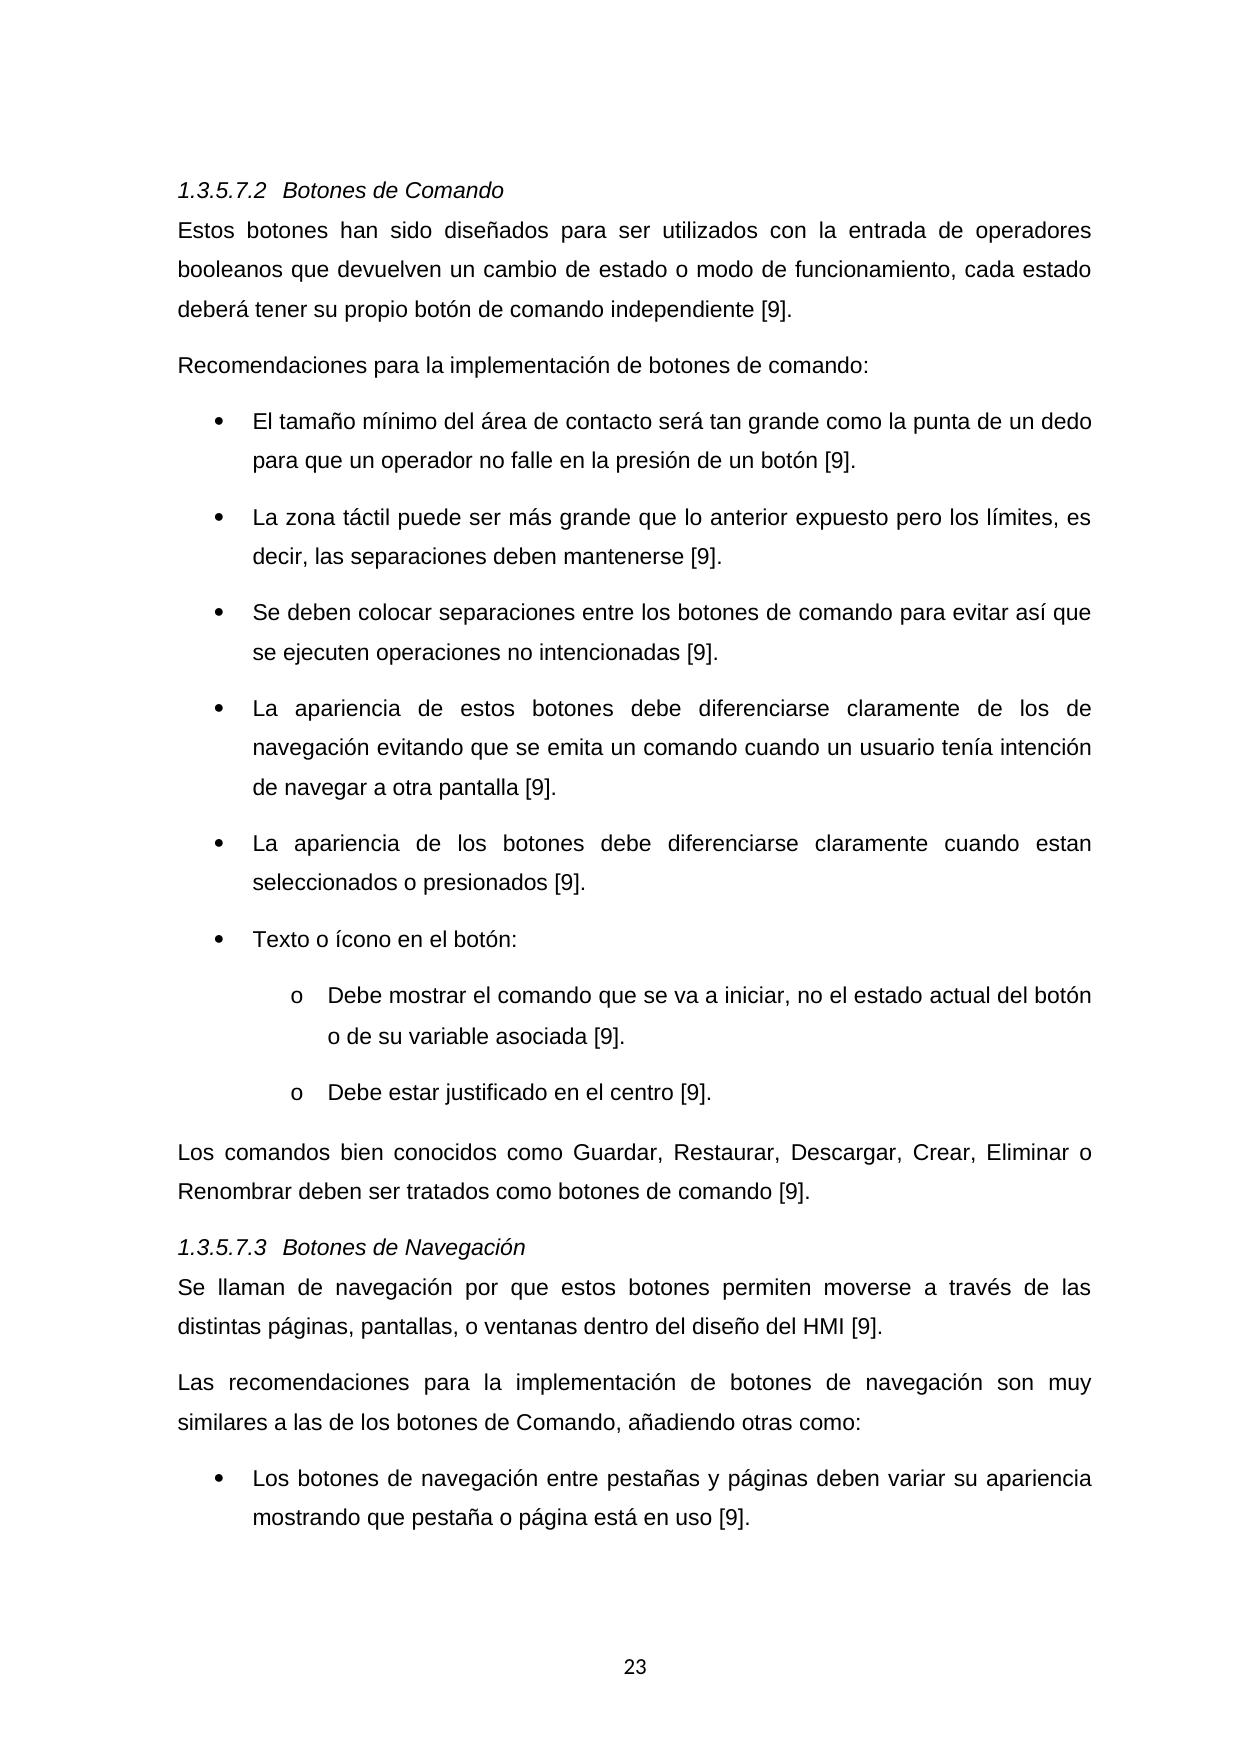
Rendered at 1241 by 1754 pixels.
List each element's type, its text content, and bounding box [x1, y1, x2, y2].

list Se deben colocar separaciones entre los botones de comando para evitar así que se ejecuten operaciones no intencionadas [9]. [215, 599, 1092, 665]
list Debe estar justificado en el centro [9]. [290, 1079, 1092, 1108]
list Debe mostrar el comando que se va a iniciar, no el estado actual del botón o de su variable asociada [9]. [290, 982, 1092, 1049]
text Botones de Navegación [177, 1234, 1092, 1260]
list Los botones de navegación entre pestañas y páginas deben variar su apariencia mostrando que pestaña o página está en uso [9]. [215, 1465, 1092, 1531]
text Recomendaciones para la implementación de botones de comando: [177, 352, 1092, 378]
list La apariencia de los botones debe diferenciarse claramente cuando estan seleccionados o presionados [9]. [215, 830, 1092, 896]
list La apariencia de estos botones debe diferenciarse claramente de los de navegación evitando que se emita un comando cuando un usuario tenía intención de navegar a otra pantalla [9]. [215, 695, 1092, 800]
text Los comandos bien conocidos como Guardar, Restaurar, Descargar, Crear, Eliminar o Renombrar deben ser tratados como botones de comando [9]. [177, 1138, 1092, 1204]
text Estos botones han sido diseñados para ser utilizados con la entrada de operadores booleanos que devuelven un cambio de estado o modo de funcionamiento, cada estado deberá tener su propio botón de comando independiente [9]. [177, 217, 1092, 322]
list Texto o ícono en el botón: [215, 926, 1092, 952]
text Se llaman de navegación por que estos botones permiten moverse a través de las distintas páginas, pantallas, o ventanas dentro del diseño del HMI [9]. [177, 1273, 1092, 1339]
text Las recomendaciones para la implementación de botones de navegación son muy similares a las de los botones de Comando, añadiendo otras como: [177, 1369, 1092, 1435]
list La zona táctil puede ser más grande que lo anterior expuesto pero los límites, es decir, las separaciones deben mantenerse [9]. [215, 503, 1092, 569]
text Botones de Comando [177, 177, 1092, 203]
list El tamaño mínimo del área de contacto será tan grande como la punta de un dedo para que un operador no falle en la presión de un botón [9]. [215, 408, 1092, 474]
